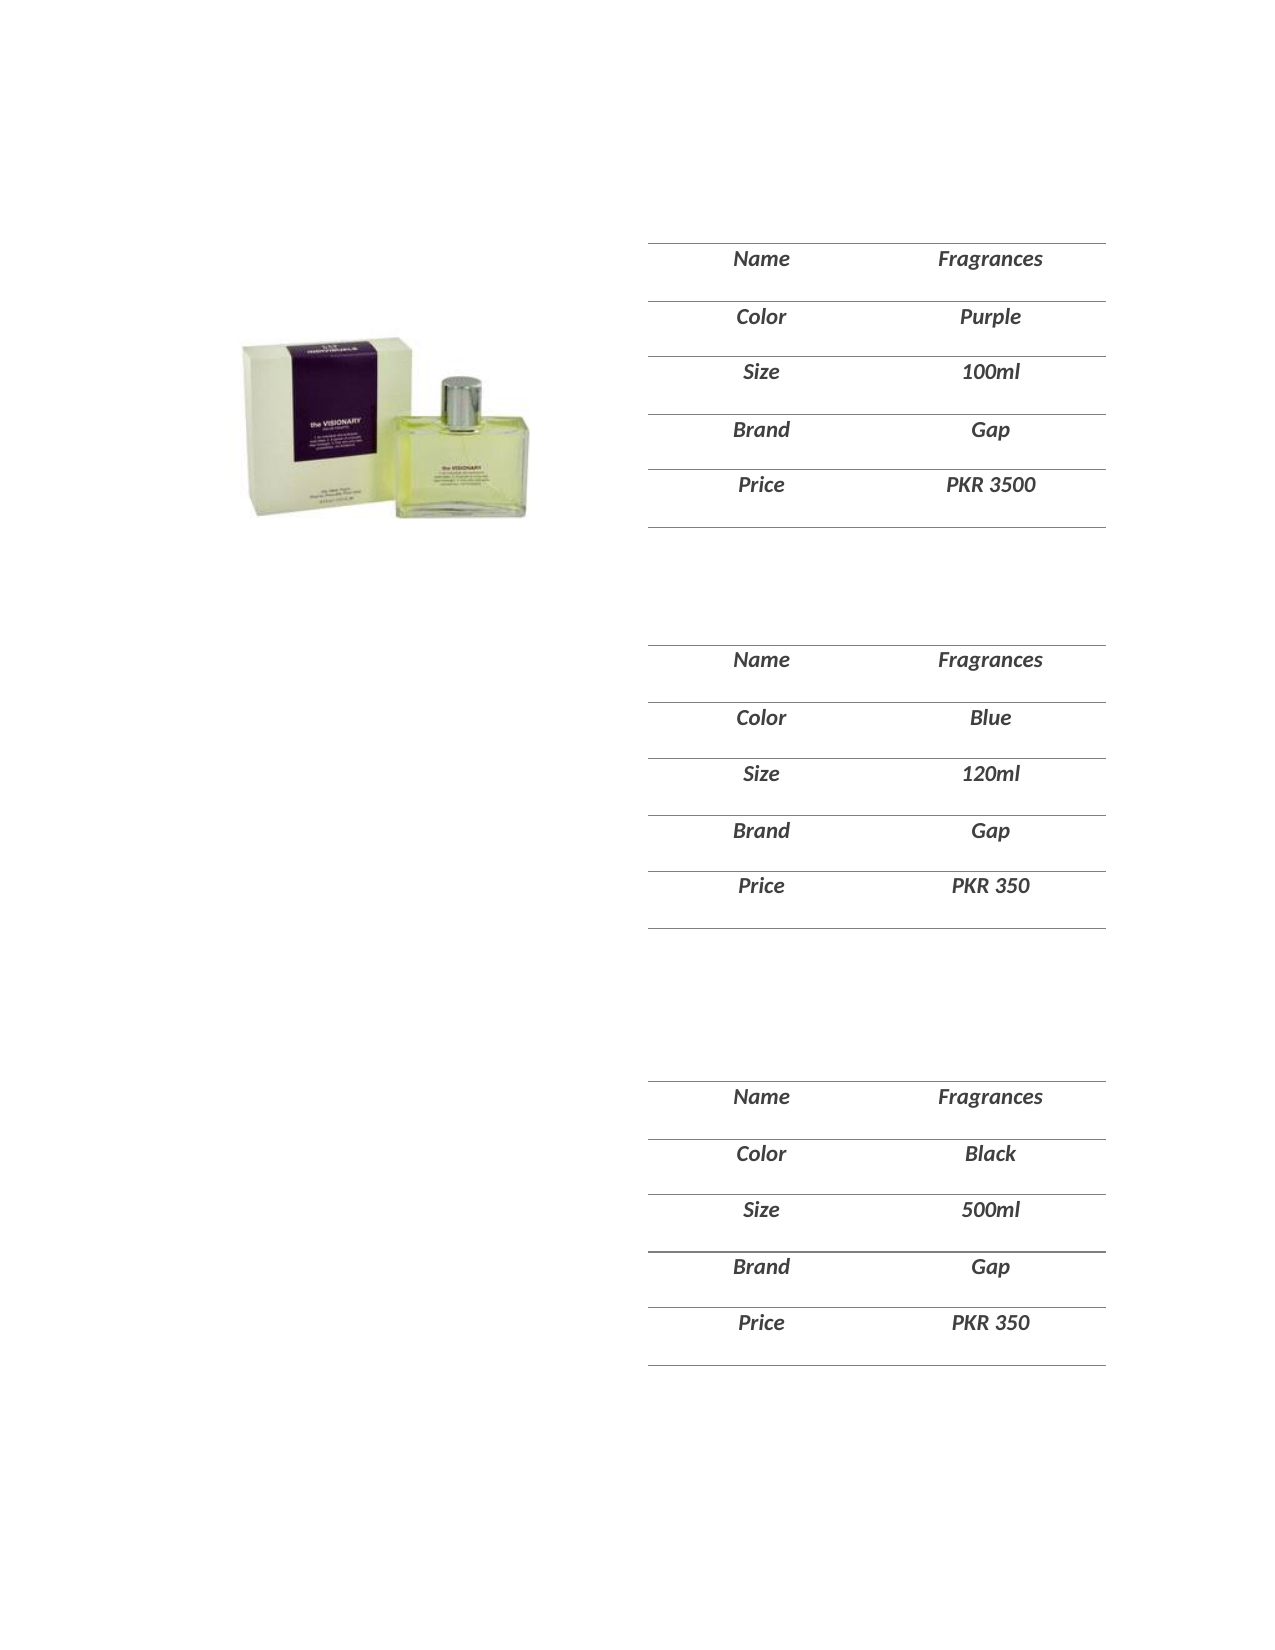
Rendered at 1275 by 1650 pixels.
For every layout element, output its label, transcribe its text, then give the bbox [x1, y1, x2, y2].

table_cell Size [648, 1195, 877, 1251]
table_cell Purple [877, 302, 1106, 356]
table_header Name [648, 646, 877, 702]
table_cell PKR 350 [877, 1308, 1106, 1364]
table_cell Size [648, 357, 877, 414]
table_cell 120ml [877, 759, 1106, 815]
table_cell 100ml [877, 357, 1106, 414]
table_header Fragrances [877, 1082, 1106, 1138]
table_cell Brand [648, 415, 877, 469]
table_cell Price [648, 470, 877, 527]
table_cell Black [877, 1140, 1106, 1194]
table_header Fragrances [877, 646, 1106, 702]
table_cell Gap [877, 1253, 1106, 1307]
table_header Name [648, 244, 877, 301]
table_cell Color [648, 302, 877, 356]
table_cell PKR 3500 [877, 470, 1106, 527]
table_header Fragrances [877, 244, 1106, 301]
table_cell Brand [648, 816, 877, 871]
table_cell Size [648, 759, 877, 815]
table_cell 500ml [877, 1195, 1106, 1251]
picture [230, 219, 542, 531]
table_cell Price [648, 872, 877, 928]
table_cell Price [648, 1308, 877, 1364]
table_cell PKR 350 [877, 872, 1106, 928]
table_cell Color [648, 1140, 877, 1194]
table_cell Blue [877, 703, 1106, 758]
table_cell Gap [877, 415, 1106, 469]
table_cell Gap [877, 816, 1106, 871]
table_cell Brand [648, 1253, 877, 1307]
table_cell Color [648, 703, 877, 758]
table_header Name [648, 1082, 877, 1138]
